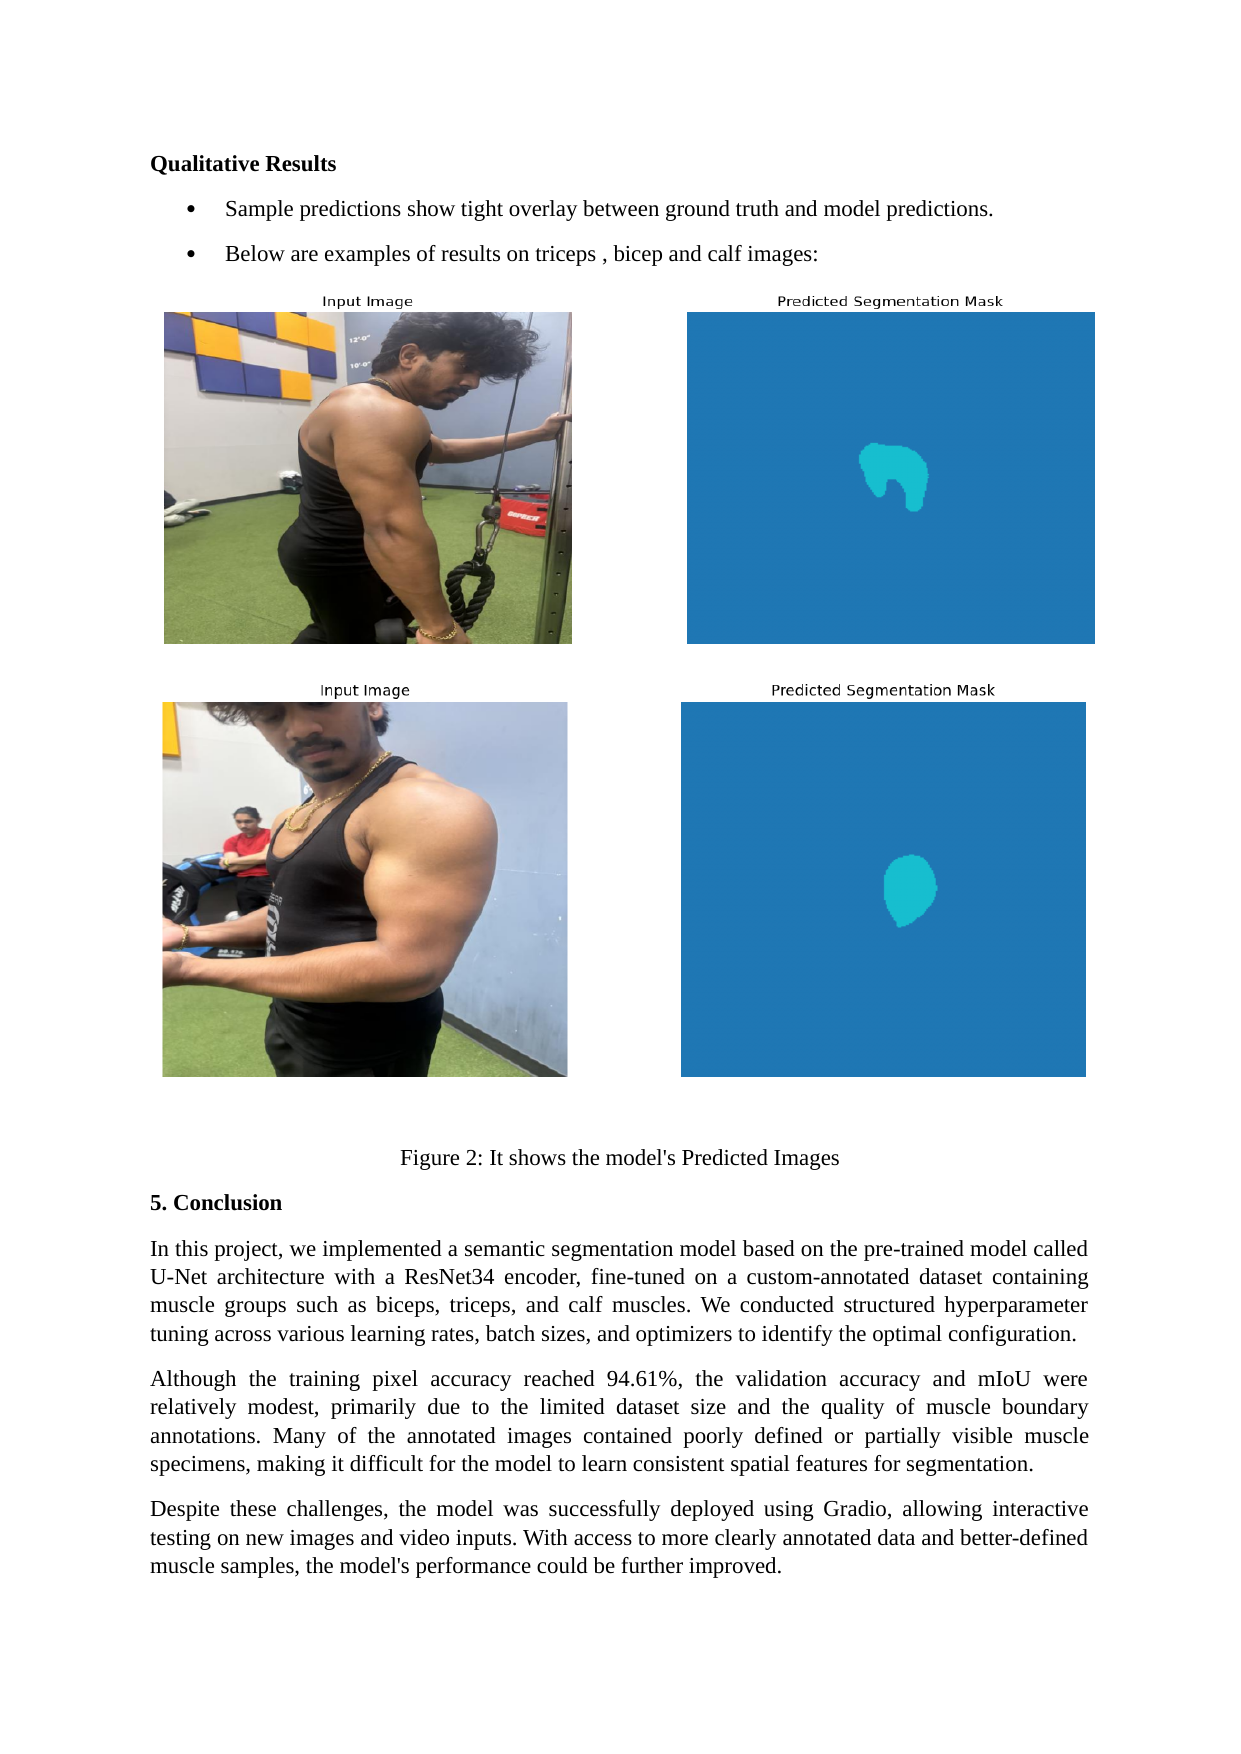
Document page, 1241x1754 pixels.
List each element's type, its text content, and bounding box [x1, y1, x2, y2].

text In this project, we implemented a semantic segmentation model based on the pre-trained model called U-Net architecture with a ResNet34 encoder, fine-tuned on a custom-annotated dataset containing muscle groups such as biceps, triceps, and calf muscles. We conducted structured hyperparameter tuning across various learning rates, batch sizes, and optimizers to identify the optimal configuration. [150, 1234, 1090, 1346]
text Despite these challenges, the model was successfully deployed using Gradio, allowing interactive testing on new images and video inputs. With access to more clearly annotated data and better-defined muscle samples, the model's performance could be further improved. [150, 1495, 1090, 1579]
list Below are examples of results on triceps , bicep and calf images: [187, 240, 1090, 267]
picture [154, 288, 1101, 648]
text Although the training pixel accuracy reached 94.61%, the validation accuracy and mIoU were relatively modest, primarily due to the limited dataset size and the quality of muscle boundary annotations. Many of the annotated images contained poorly defined or partially visible muscle specimens, making it difficult for the model to learn consistent spatial features for segmentation. [150, 1365, 1090, 1477]
picture [153, 676, 1090, 1082]
list Sample predictions show tight overlay between ground truth and model predictions. [187, 195, 1090, 221]
text 5. Conclusion [150, 1189, 1090, 1216]
text Qualitative Results [150, 150, 1090, 176]
